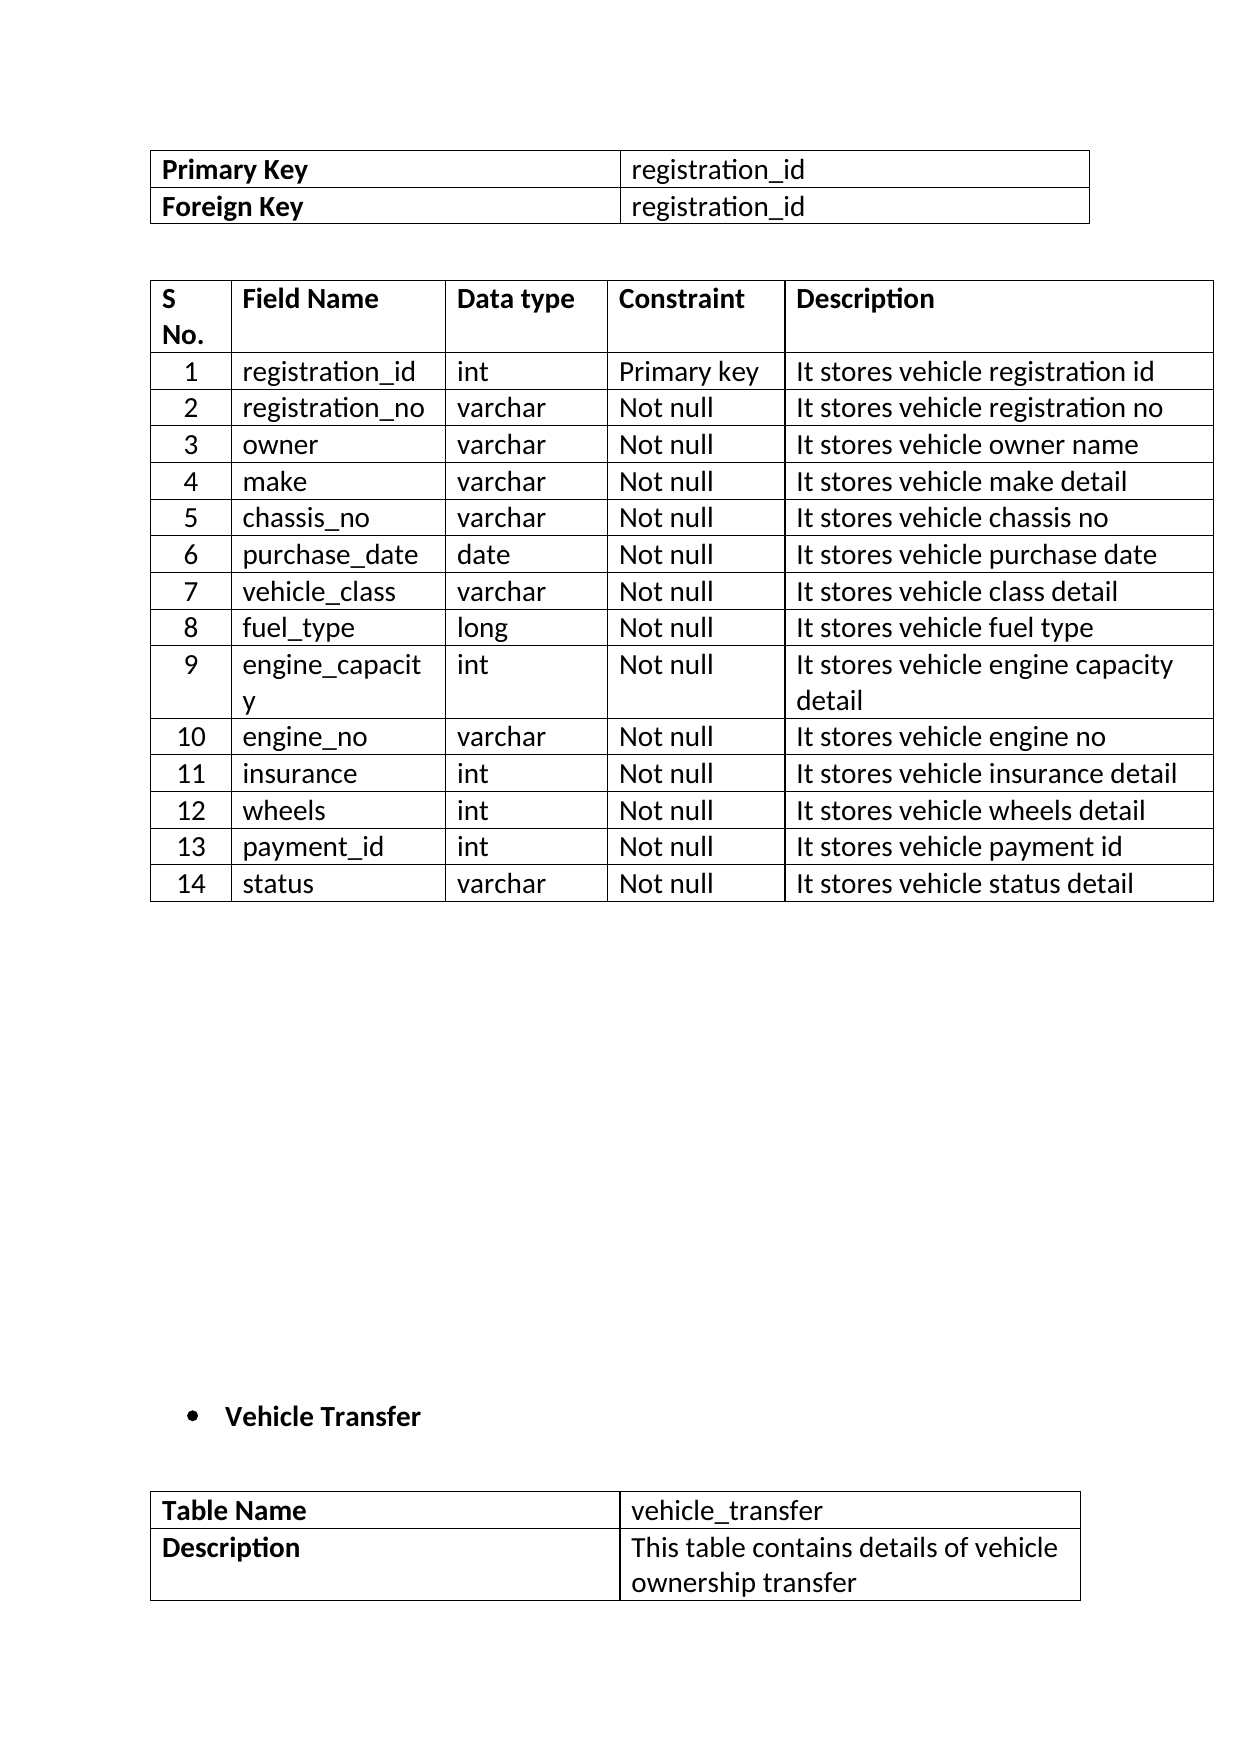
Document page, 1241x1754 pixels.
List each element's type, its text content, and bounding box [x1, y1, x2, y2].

table_cell 8 [151, 610, 231, 645]
table_cell 5 [151, 500, 231, 535]
table_cell Not null [608, 390, 784, 425]
table_cell Not null [608, 719, 784, 754]
table_cell Not null [608, 573, 784, 608]
table_cell int [446, 792, 607, 827]
table_cell 10 [151, 719, 231, 754]
table_cell make [232, 463, 445, 498]
table_cell vehicle_class [232, 573, 445, 608]
table_cell date [446, 536, 607, 572]
table_cell It stores vehicle owner name [786, 426, 1213, 462]
table_cell Not null [608, 829, 784, 864]
table_cell wheels [232, 792, 445, 827]
table_cell It stores vehicle engine no [786, 719, 1213, 754]
table_cell It stores vehicle class detail [786, 573, 1213, 608]
table_cell Foreign Key [151, 188, 620, 223]
table_cell 2 [151, 390, 231, 425]
table_cell 9 [151, 646, 231, 717]
table_cell Not null [608, 646, 784, 717]
table_cell 14 [151, 865, 231, 901]
table_cell 13 [151, 829, 231, 864]
table_cell It stores vehicle chassis no [786, 500, 1213, 535]
table_cell It stores vehicle engine capacity detail [786, 646, 1213, 717]
table_cell 4 [151, 463, 231, 498]
table_cell fuel_type [232, 610, 445, 645]
table_cell registration_no [232, 390, 445, 425]
table_header Description [786, 281, 1213, 352]
table_cell Not null [608, 463, 784, 498]
table_header Field Name [232, 281, 445, 352]
table_header Constraint [608, 281, 784, 352]
table_cell It stores vehicle make detail [786, 463, 1213, 498]
table_cell 6 [151, 536, 231, 572]
table_cell varchar [446, 865, 607, 901]
table_cell 12 [151, 792, 231, 827]
table_cell registration_id [621, 188, 1089, 223]
table_cell int [446, 755, 607, 791]
table_cell int [446, 646, 607, 717]
table_cell varchar [446, 500, 607, 535]
table_cell It stores vehicle purchase date [786, 536, 1213, 572]
table_cell insurance [232, 755, 445, 791]
table_cell 1 [151, 353, 231, 388]
table_cell Not null [608, 426, 784, 462]
table_cell long [446, 610, 607, 645]
table_cell Not null [608, 755, 784, 791]
table_cell purchase_date [232, 536, 445, 572]
table_cell It stores vehicle status detail [786, 865, 1213, 901]
table_header Table Name [151, 1492, 619, 1528]
table_cell Primary Key [151, 151, 620, 187]
table_cell registration_id [232, 353, 445, 388]
table_cell Not null [608, 610, 784, 645]
table_cell It stores vehicle insurance detail [786, 755, 1213, 791]
table_cell 7 [151, 573, 231, 608]
table_cell chassis_no [232, 500, 445, 535]
table_cell This table contains details of vehicle ownership transfer [621, 1529, 1080, 1600]
table_header S No. [151, 281, 231, 352]
table_cell varchar [446, 390, 607, 425]
table_cell 11 [151, 755, 231, 791]
table_header vehicle_transfer [621, 1492, 1080, 1528]
table_cell engine_no [232, 719, 445, 754]
table_cell Not null [608, 865, 784, 901]
table_cell Not null [608, 792, 784, 827]
table_cell It stores vehicle fuel type [786, 610, 1213, 645]
table_header Data type [446, 281, 607, 352]
table_cell payment_id [232, 829, 445, 864]
list Vehicle Transfer [187, 1398, 1090, 1433]
table_cell varchar [446, 426, 607, 462]
table_cell It stores vehicle wheels detail [786, 792, 1213, 827]
table_cell status [232, 865, 445, 901]
table_cell Not null [608, 536, 784, 572]
table_cell int [446, 353, 607, 388]
table_cell varchar [446, 463, 607, 498]
table_cell varchar [446, 573, 607, 608]
table_cell int [446, 829, 607, 864]
table_cell owner [232, 426, 445, 462]
table_cell Primary key [608, 353, 784, 388]
table_cell It stores vehicle registration id [786, 353, 1213, 388]
table_cell engine_capacity [232, 646, 445, 717]
table_cell 3 [151, 426, 231, 462]
table_cell varchar [446, 719, 607, 754]
table_cell Description [151, 1529, 619, 1600]
table_cell Not null [608, 500, 784, 535]
table_cell It stores vehicle payment id [786, 829, 1213, 864]
table_cell registration_id [621, 151, 1089, 187]
table_cell It stores vehicle registration no [786, 390, 1213, 425]
